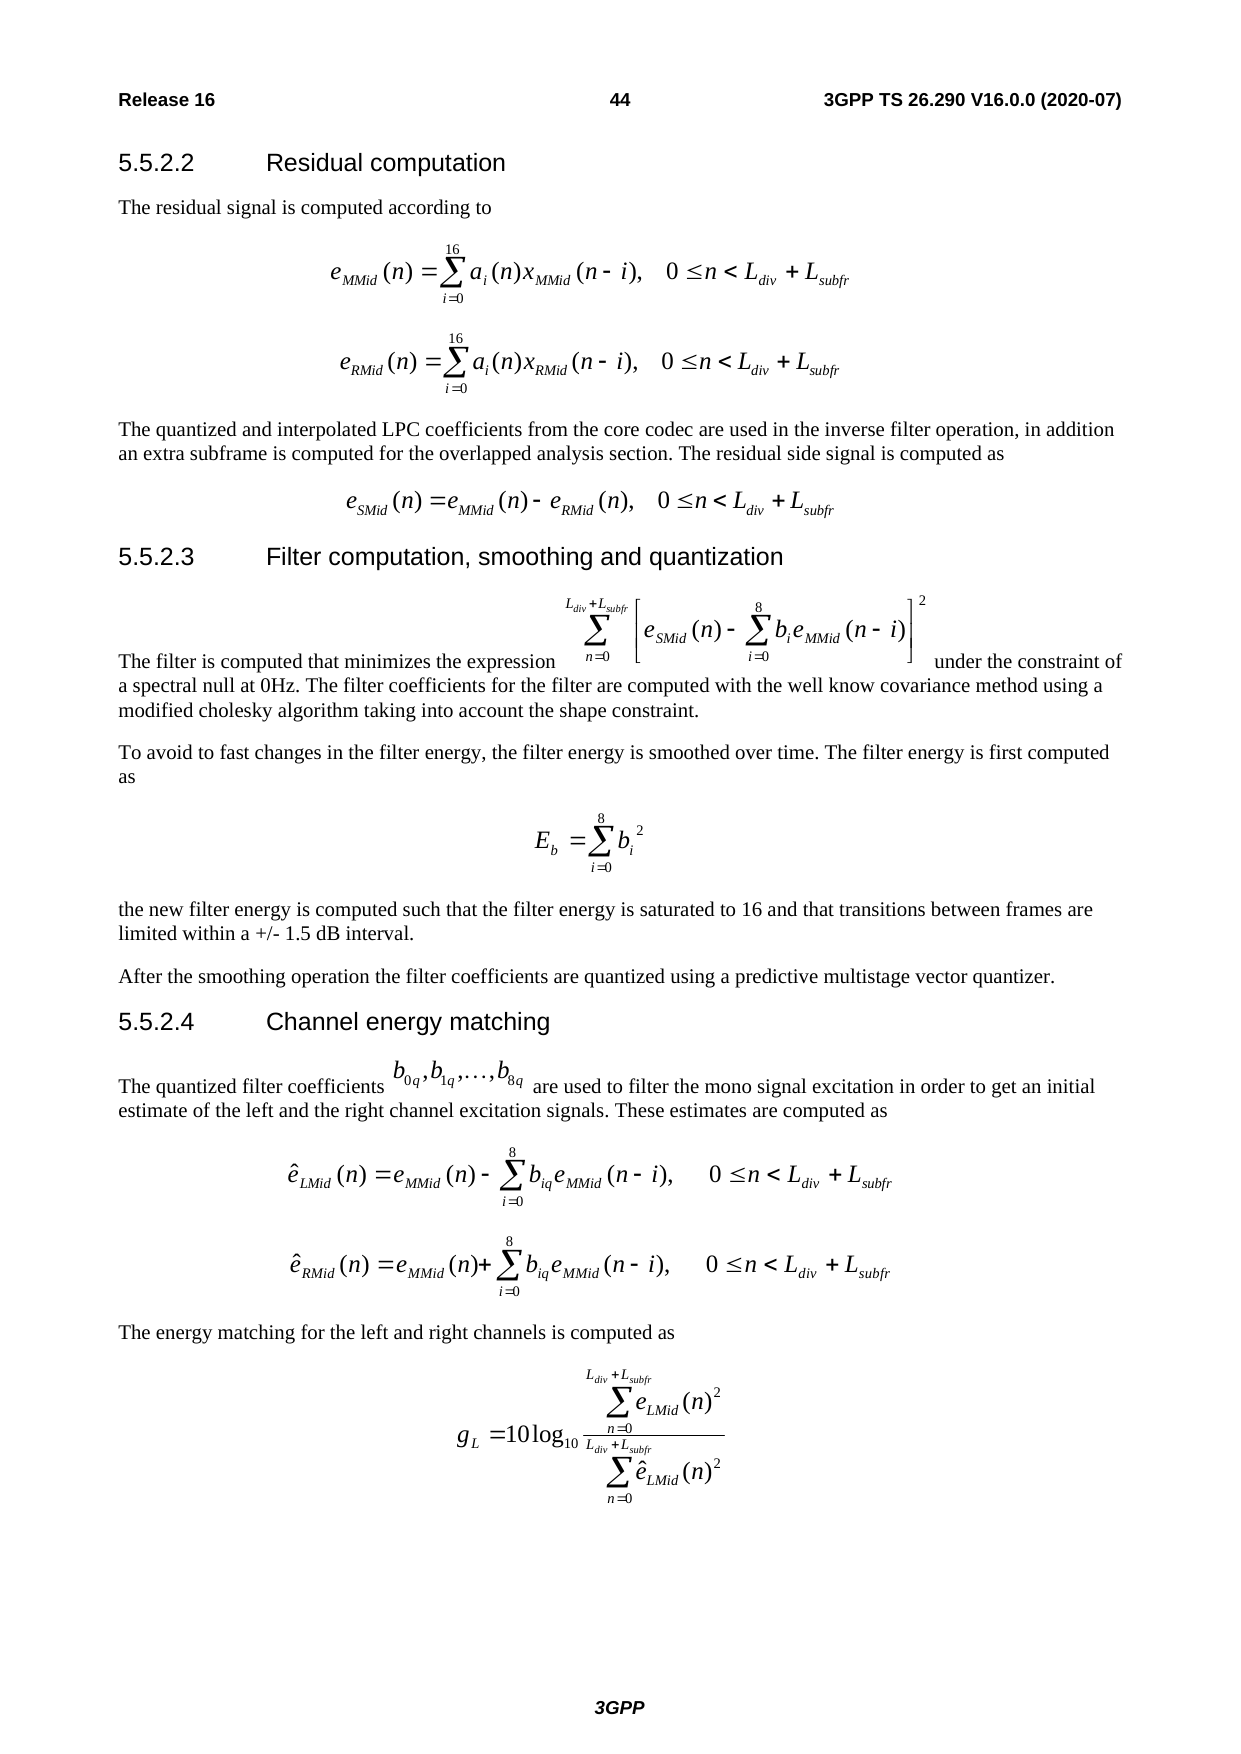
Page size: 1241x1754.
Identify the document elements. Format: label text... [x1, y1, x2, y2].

list The energy matching for the left and right channels is computed as [118, 1320, 1122, 1344]
text The quantized filter coefficients are used to filter the mono signal excitation in order to get an initial estimate of the left and the right channel excitation signals. These estimates are computed as [118, 1054, 1122, 1122]
text The filter is computed that minimizes the expression under the constraint of a spectral null at 0Hz. The filter coefficients for the filter are computed with the well know covariance method using a modified cholesky algorithm taking into account the shape constraint. [118, 590, 1122, 722]
subtitle 5.5.2.3 Filter computation, smoothing and quantization [118, 542, 1122, 571]
text After the smoothing operation the filter coefficients are quantized using a predictive multistage vector quantizer. [118, 964, 1122, 988]
list The residual signal is computed according to [118, 195, 1122, 219]
text The quantized and interpolated LPC coefficients from the core codec are used in the inverse filter operation, in addition an extra subframe is computed for the overlapped analysis section. The residual side signal is computed as [118, 417, 1122, 465]
text To avoid to fast changes in the filter energy, the filter energy is smoothed over time. The filter energy is first computed as [118, 740, 1122, 788]
subtitle 5.5.2.2 Residual computation [118, 147, 1122, 176]
text the new filter energy is computed such that the filter energy is saturated to 16 and that transitions between frames are limited within a +/- 1.5 dB interval. [118, 897, 1122, 945]
subtitle 5.5.2.4 Channel energy matching [118, 1006, 1122, 1035]
